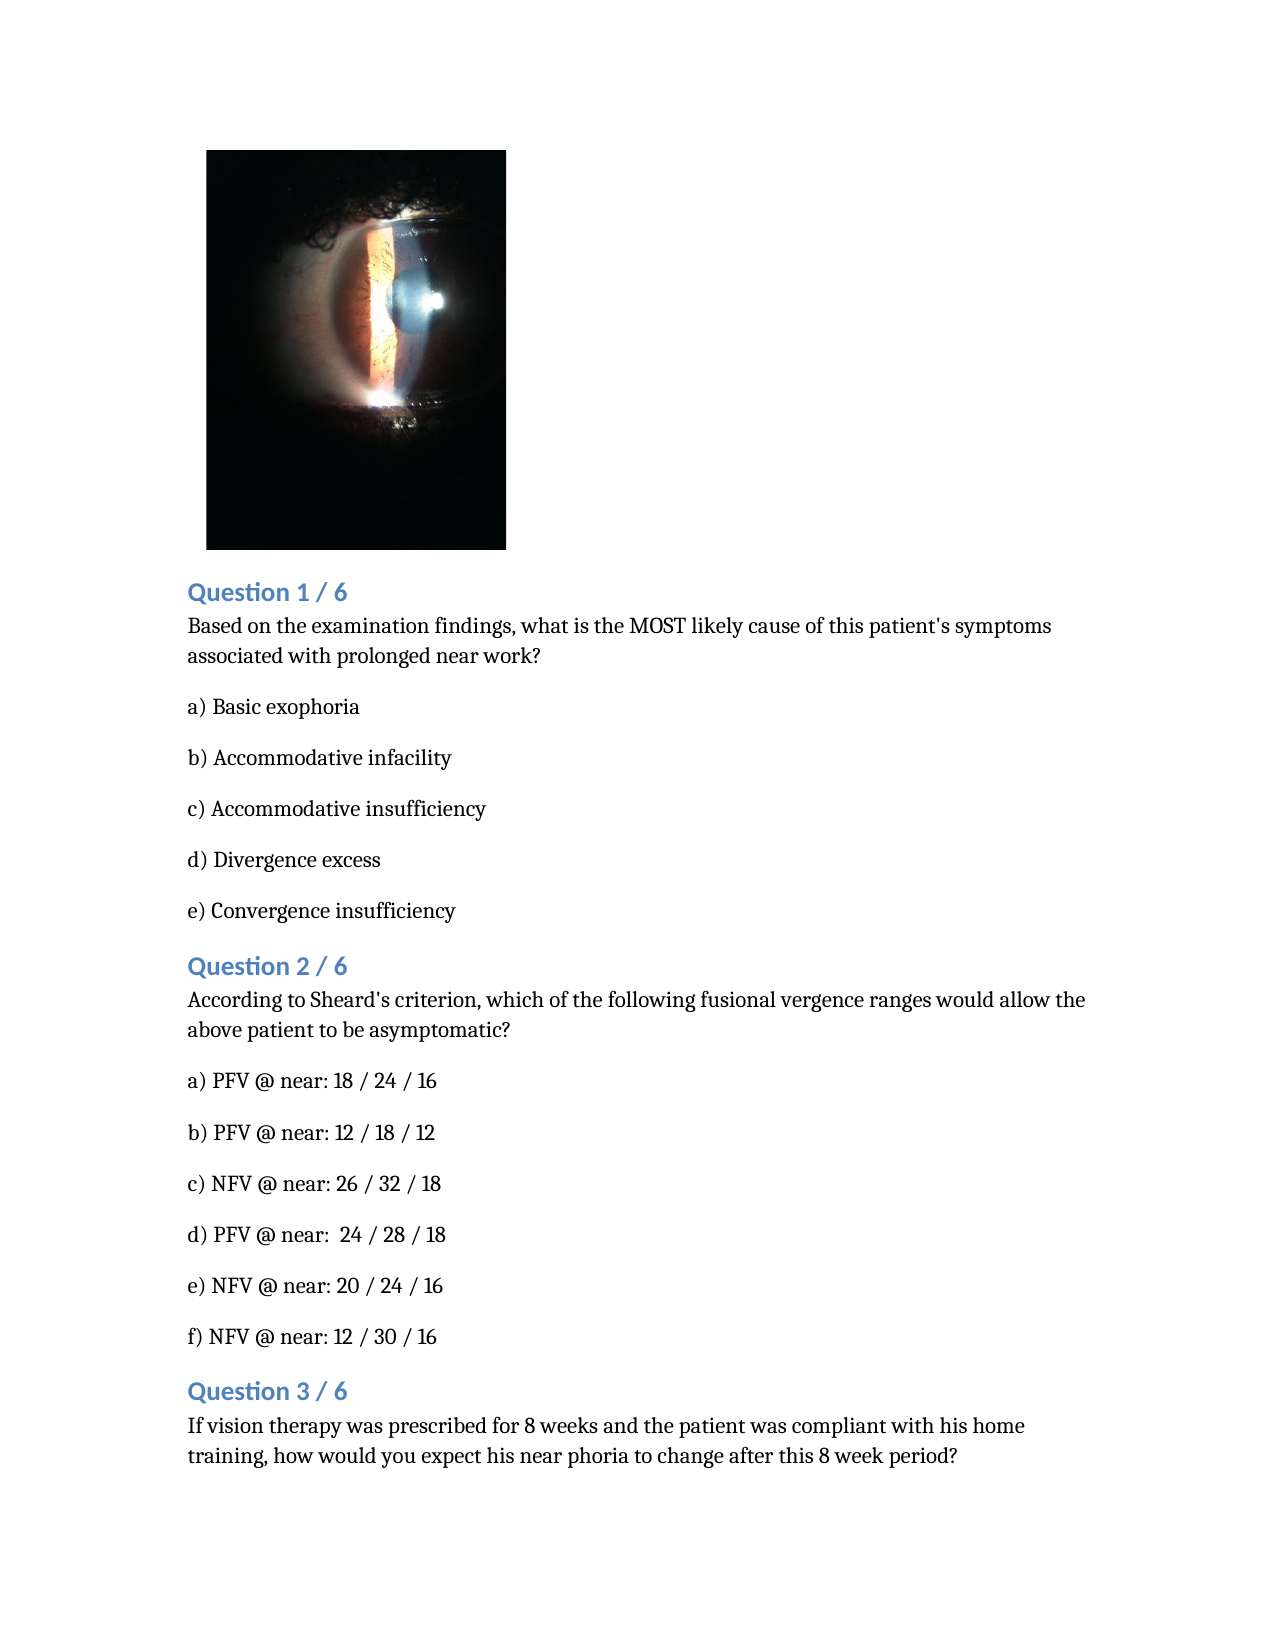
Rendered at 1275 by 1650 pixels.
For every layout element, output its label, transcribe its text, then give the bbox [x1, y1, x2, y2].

text If vision therapy was prescribed for 8 weeks and the patient was compliant with his home training, how would you expect his near phoria to change after this 8 week period? [187, 1412, 1087, 1469]
text b) PFV @ near: 12 / 18 / 12 [187, 1119, 1087, 1146]
text According to Sheard's criterion, which of the following fusional vergence ranges would allow the above patient to be asymptomatic? [187, 987, 1087, 1043]
text e) NFV @ near: 20 / 24 / 16 [187, 1272, 1087, 1299]
text d) PFV @ near: 24 / 28 / 18 [187, 1221, 1087, 1248]
text a) Basic exophoria [187, 694, 1087, 720]
text e) Convergence insufficiency [187, 898, 1087, 924]
text c) Accommodative insufficiency [187, 796, 1087, 822]
subtitle Question 2 / 6 [187, 949, 1087, 982]
text b) Accommodative infacility [187, 745, 1087, 771]
picture [206, 150, 507, 550]
subtitle Question 1 / 6 [187, 575, 1087, 608]
subtitle Question 3 / 6 [187, 1374, 1087, 1407]
text a) PFV @ near: 18 / 24 / 16 [187, 1068, 1087, 1094]
text d) Divergence excess [187, 847, 1087, 873]
text c) NFV @ near: 26 / 32 / 18 [187, 1170, 1087, 1197]
text f) NFV @ near: 12 / 30 / 16 [187, 1323, 1087, 1350]
text Based on the examination findings, what is the MOST likely cause of this patient's symptoms associated with prolonged near work? [187, 613, 1087, 669]
